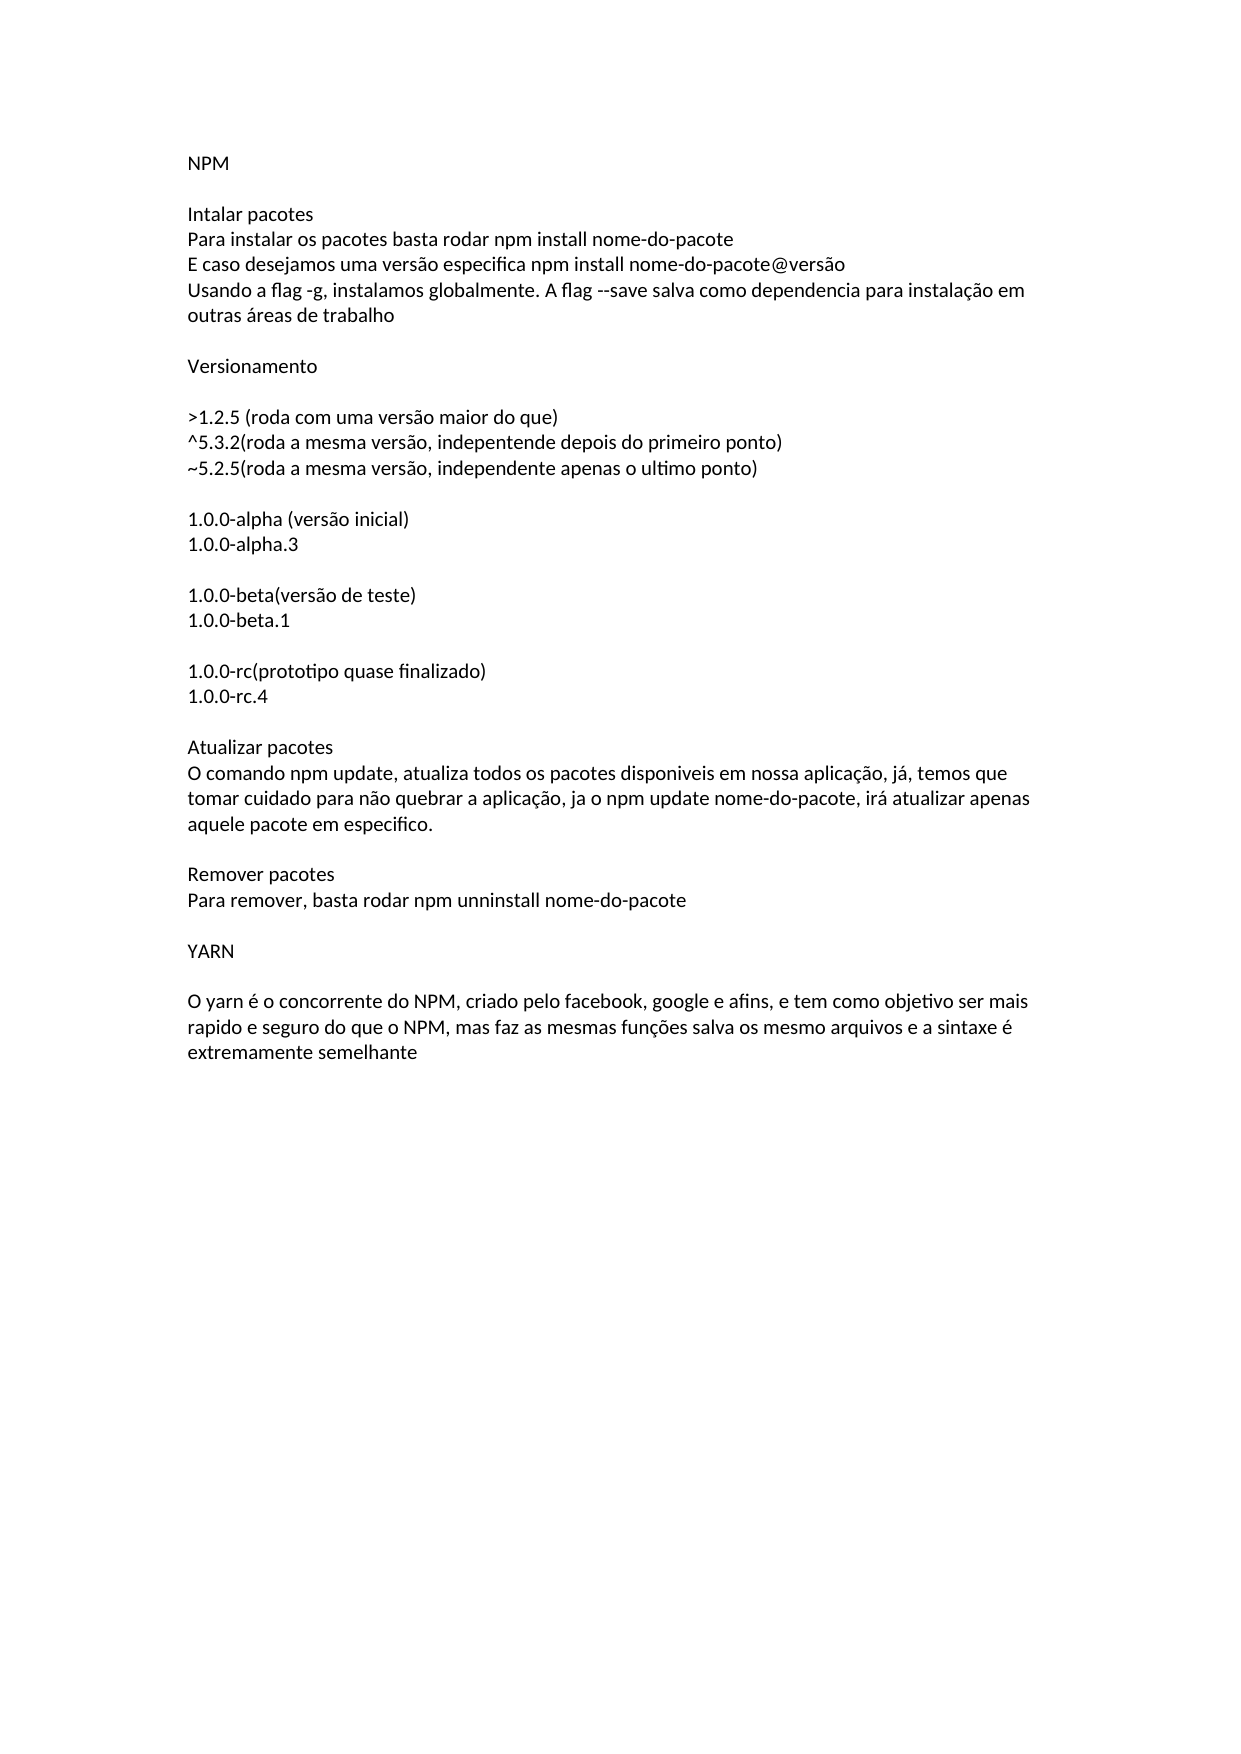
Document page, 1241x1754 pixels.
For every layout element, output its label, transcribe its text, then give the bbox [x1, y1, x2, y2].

text Intalar pacotes [187, 201, 1053, 226]
text Atualizar pacotes [187, 734, 1053, 760]
text O yarn é o concorrente do NPM, criado pelo facebook, google e afins, e tem como objetivo ser mais rapido e seguro do que o NPM, mas faz as mesmas funções salva os mesmo arquivos e a sintaxe é extremamente semelhante [187, 989, 1053, 1065]
text O comando npm update, atualiza todos os pacotes disponiveis em nossa aplicação, já, temos que tomar cuidado para não quebrar a aplicação, ja o npm update nome-do-pacote, irá atualizar apenas aquele pacote em especifico. [187, 760, 1053, 836]
text YARN [187, 938, 1053, 963]
text 1.0.0-rc.4 [187, 684, 1053, 709]
text Versionamento [187, 353, 1053, 379]
text ^5.3.2(roda a mesma versão, indepentende depois do primeiro ponto) [187, 429, 1053, 455]
text 1.0.0-alpha (versão inicial) [187, 506, 1053, 531]
text 1.0.0-rc(prototipo quase finalizado) [187, 658, 1053, 684]
text >1.2.5 (roda com uma versão maior do que) [187, 404, 1053, 429]
text 1.0.0-alpha.3 [187, 531, 1053, 557]
text Usando a flag -g, instalamos globalmente. A flag --save salva como dependencia para instalação em outras áreas de trabalho [187, 277, 1053, 328]
text 1.0.0-beta(versão de teste) [187, 582, 1053, 607]
text Remover pacotes [187, 862, 1053, 887]
text 1.0.0-beta.1 [187, 607, 1053, 633]
text NPM [187, 150, 1053, 175]
text E caso desejamos uma versão especifica npm install nome-do-pacote@versão [187, 252, 1053, 277]
text Para instalar os pacotes basta rodar npm install nome-do-pacote [187, 226, 1053, 252]
text ~5.2.5(roda a mesma versão, independente apenas o ultimo ponto) [187, 455, 1053, 480]
text Para remover, basta rodar npm unninstall nome-do-pacote [187, 887, 1053, 912]
